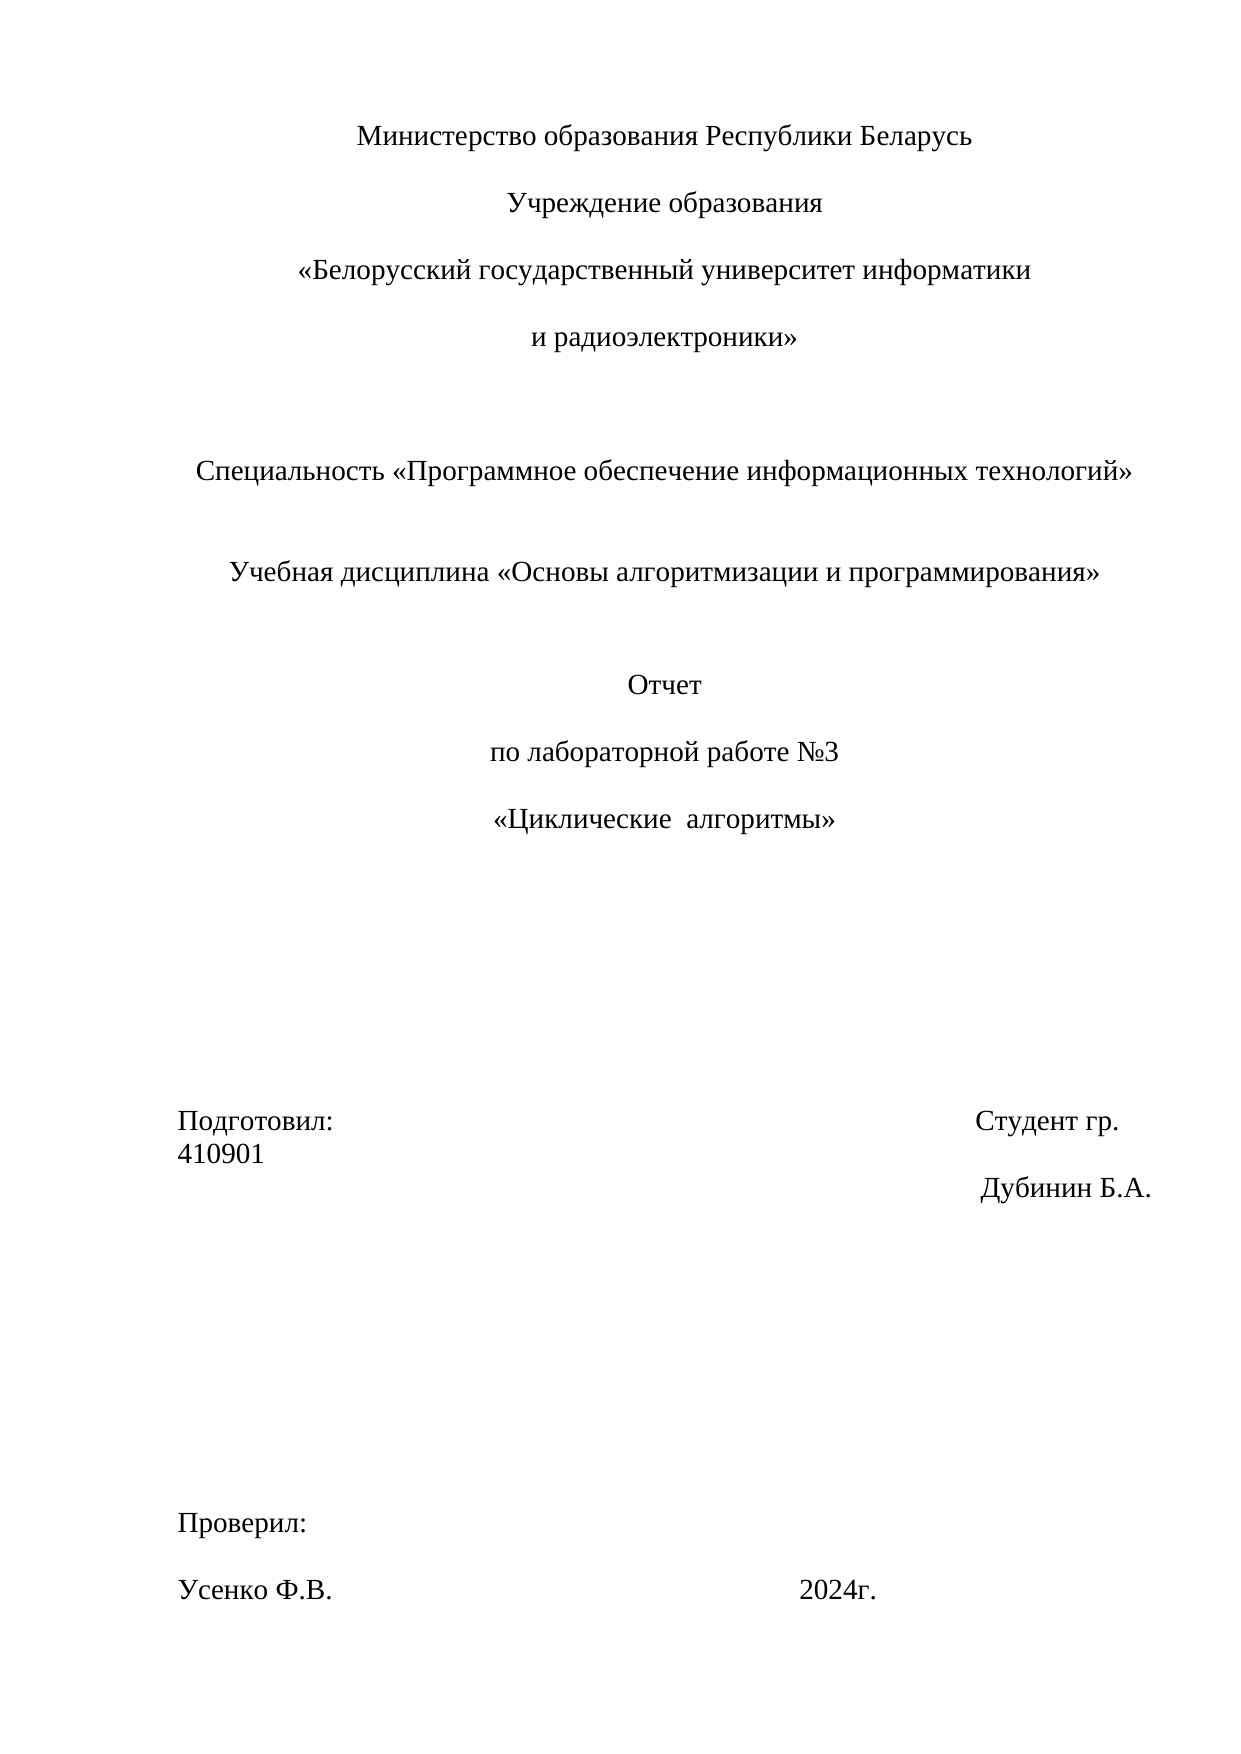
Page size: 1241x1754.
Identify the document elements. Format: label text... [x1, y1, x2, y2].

text 410901 [177, 1136, 1152, 1170]
text Учебная дисциплина «Основы алгоритмизации и программирования» [177, 554, 1152, 588]
text Отчет [177, 667, 1152, 700]
text «Белорусский государственный университет информатики [177, 252, 1152, 286]
text Дубинин Б.А. [177, 1170, 1152, 1203]
text «Циклические алгоритмы» [177, 801, 1152, 834]
text Усенко Ф.В. 2024г. [177, 1572, 1152, 1606]
text Учреждение образования [177, 185, 1152, 219]
text по лабораторной работе №3 [177, 734, 1152, 767]
text Министерство образования Республики Беларусь [177, 118, 1152, 152]
text Проверил: [177, 1505, 1152, 1539]
text и радиоэлектроники» [177, 319, 1152, 353]
text Специальность «Программное обеспечение информационных технологий» [177, 453, 1152, 487]
text Подготовил: Студент гр. [177, 1103, 1152, 1136]
